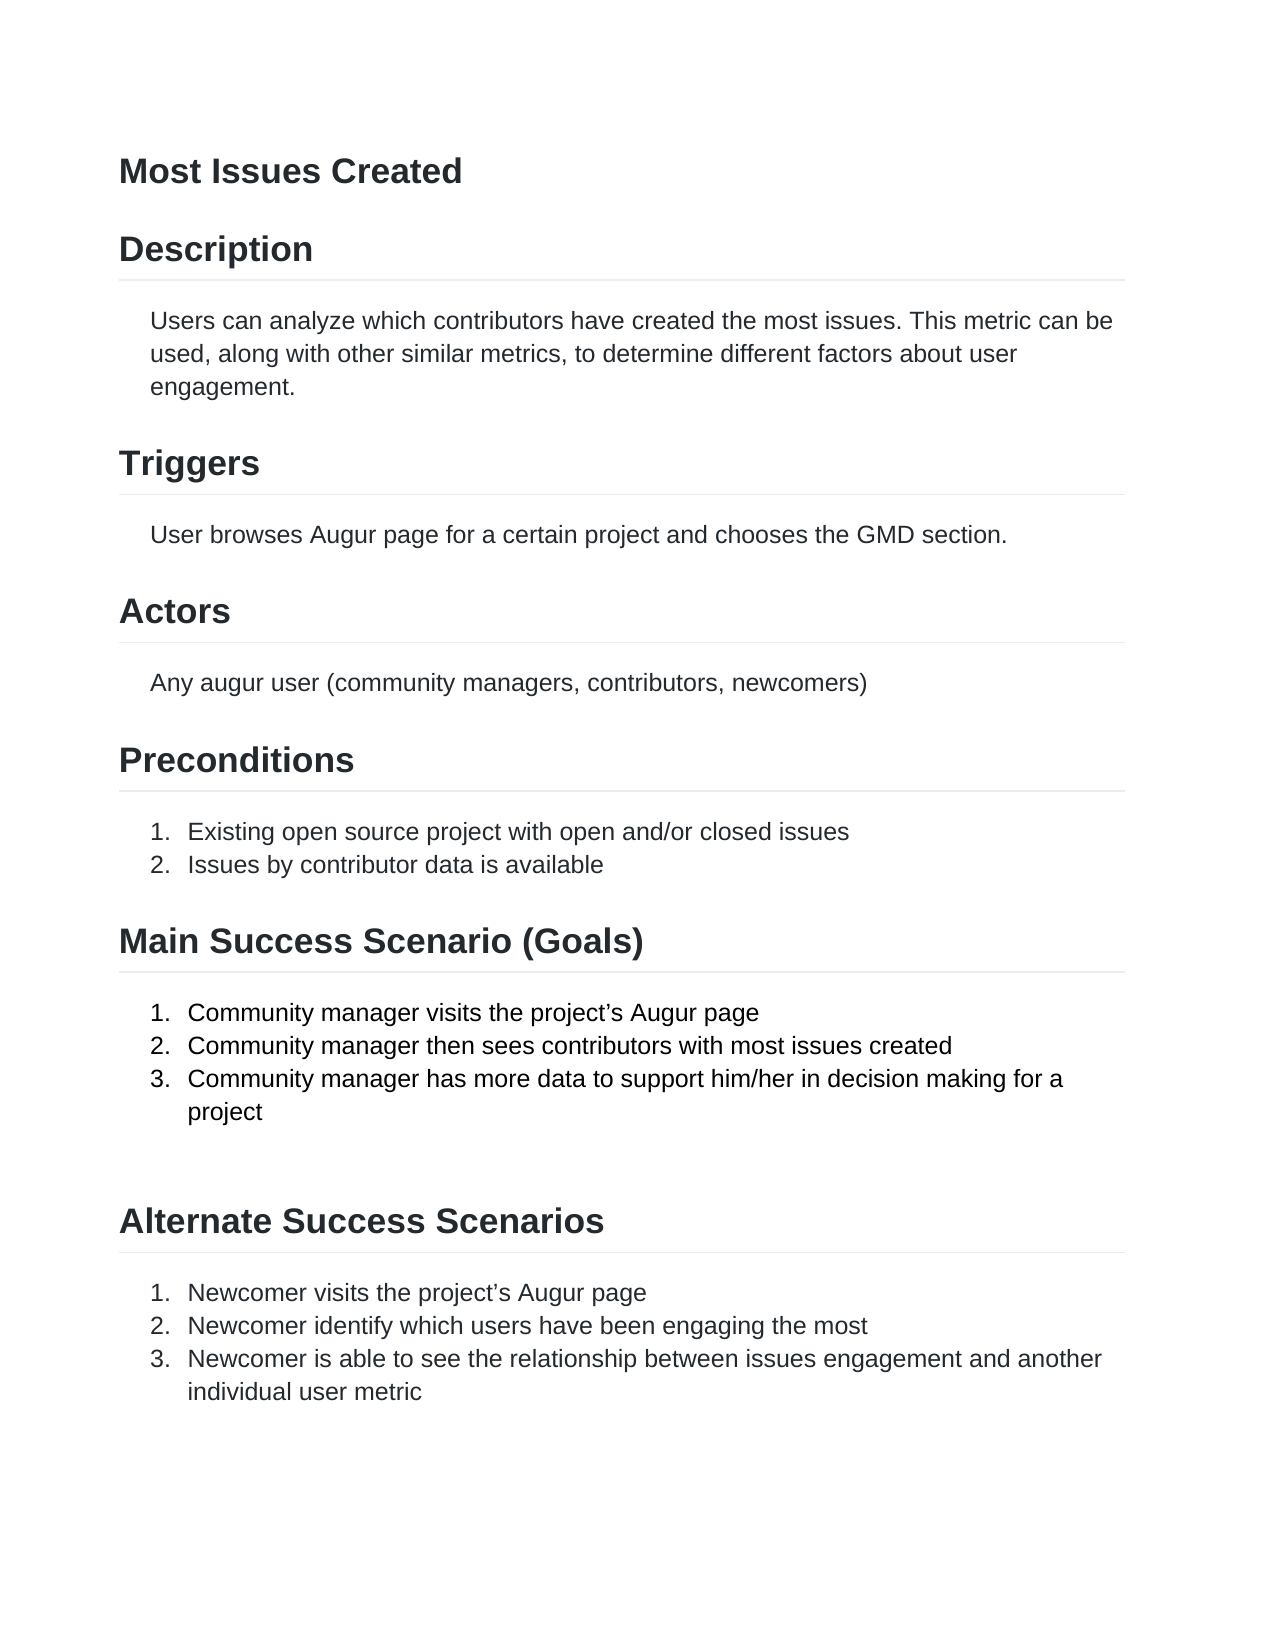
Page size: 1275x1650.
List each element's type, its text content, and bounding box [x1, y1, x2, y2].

subtitle Triggers [119, 442, 1125, 494]
text Any augur user (community managers, contributors, newcomers) [150, 668, 1125, 697]
subtitle Actors [119, 591, 1125, 642]
subtitle Alternate Success Scenarios [119, 1201, 1125, 1252]
list Newcomer visits the project’s Augur page [150, 1278, 1125, 1307]
list Existing open source project with open and/or closed issues [150, 817, 1125, 845]
subtitle Most Issues Created [119, 150, 1125, 191]
text Users can analyze which contributors have created the most issues. This metric can be used, along with other similar metrics, to determine different factors about user engagement. [150, 306, 1125, 401]
text User browses Augur page for a certain project and chooses the GMD section. [150, 520, 1125, 549]
list Community manager then sees contributors with most issues created [150, 1031, 1125, 1060]
list Community manager visits the project’s Augur page [150, 998, 1125, 1027]
subtitle Description [119, 228, 1125, 279]
list Issues by contributor data is available [150, 850, 1125, 878]
subtitle Preconditions [119, 739, 1125, 790]
subtitle Main Success Scenario (Goals) [119, 920, 1125, 971]
list Community manager has more data to support him/her in decision making for a project [150, 1064, 1125, 1126]
list Newcomer is able to see the relationship between issues engagement and another individual user metric [150, 1344, 1125, 1406]
list Newcomer identify which users have been engaging the most [150, 1311, 1125, 1340]
